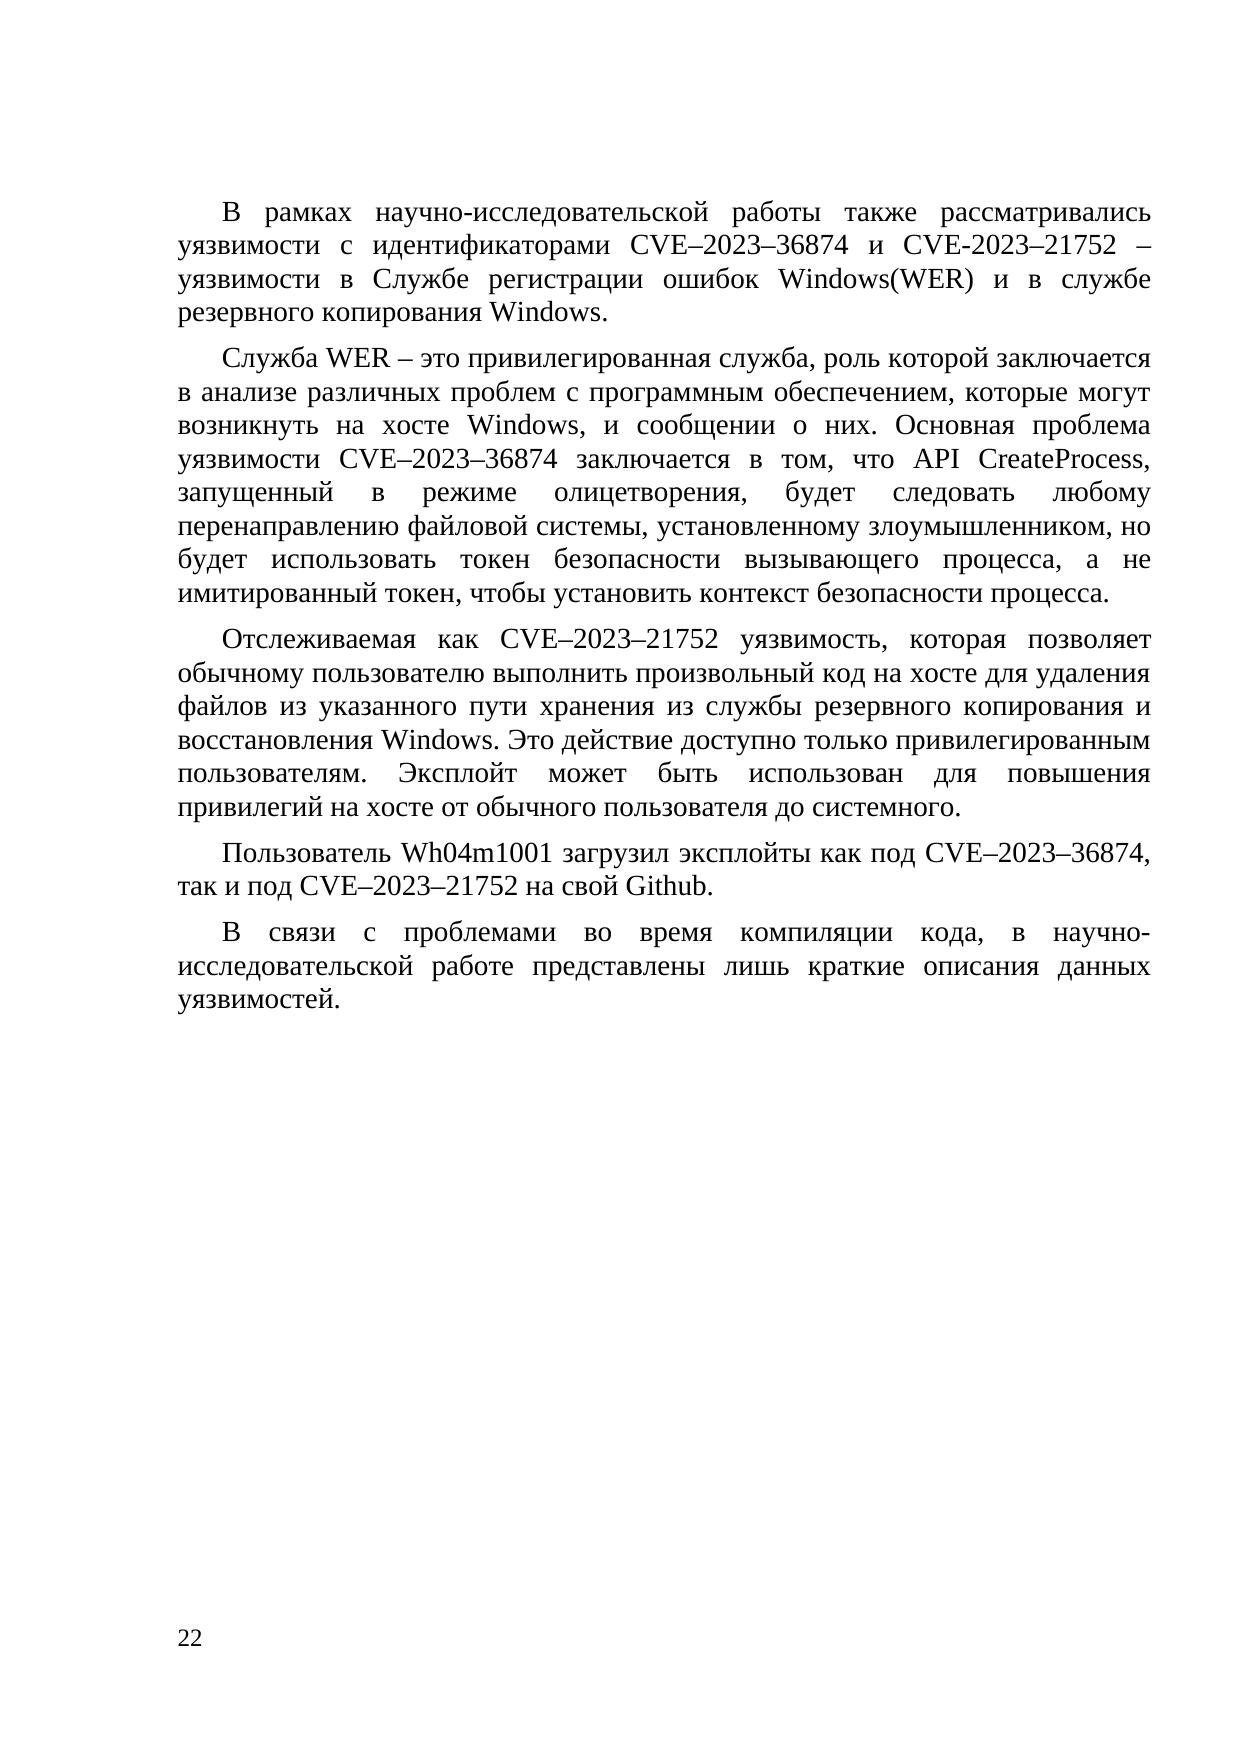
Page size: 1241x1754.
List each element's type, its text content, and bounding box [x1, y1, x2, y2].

text В связи с проблемами во время компиляции кода, в научно-исследовательской работе представлены лишь краткие описания данных уязвимостей. [177, 914, 1152, 1015]
text Пользователь Wh04m1001 загрузил эксплойты как под CVE–2023–36874, так и под CVE–2023–21752 на свой Github. [177, 835, 1152, 902]
text Отслеживаемая как CVE–2023–21752 уязвимость, которая позволяет обычному пользователю выполнить произвольный код на хосте для удаления файлов из указанного пути хранения из службы резервного копирования и восстановления Windows. Это действие доступно только привилегированным пользователям. Эксплойт может быть использован для повышения привилегий на хосте от обычного пользователя до системного. [177, 621, 1152, 822]
text В рамках научно-исследовательской работы также рассматривались уязвимости с идентификаторами CVE–2023–36874 и CVE-2023–21752 – уязвимости в Службе регистрации ошибок Windows(WER) и в службе резервного копирования Windows. [177, 194, 1152, 328]
text Служба WER – это привилегированная служба, роль которой заключается в анализе различных проблем с программным обеспечением, которые могут возникнуть на хосте Windows, и сообщении о них. Основная проблема уязвимости CVE–2023–36874 заключается в том, что API CreateProcess, запущенный в режиме олицетворения, будет следовать любому перенаправлению файловой системы, установленному злоумышленником, но будет использовать токен безопасности вызывающего процесса, а не имитированный токен, чтобы установить контекст безопасности процесса. [177, 340, 1152, 609]
